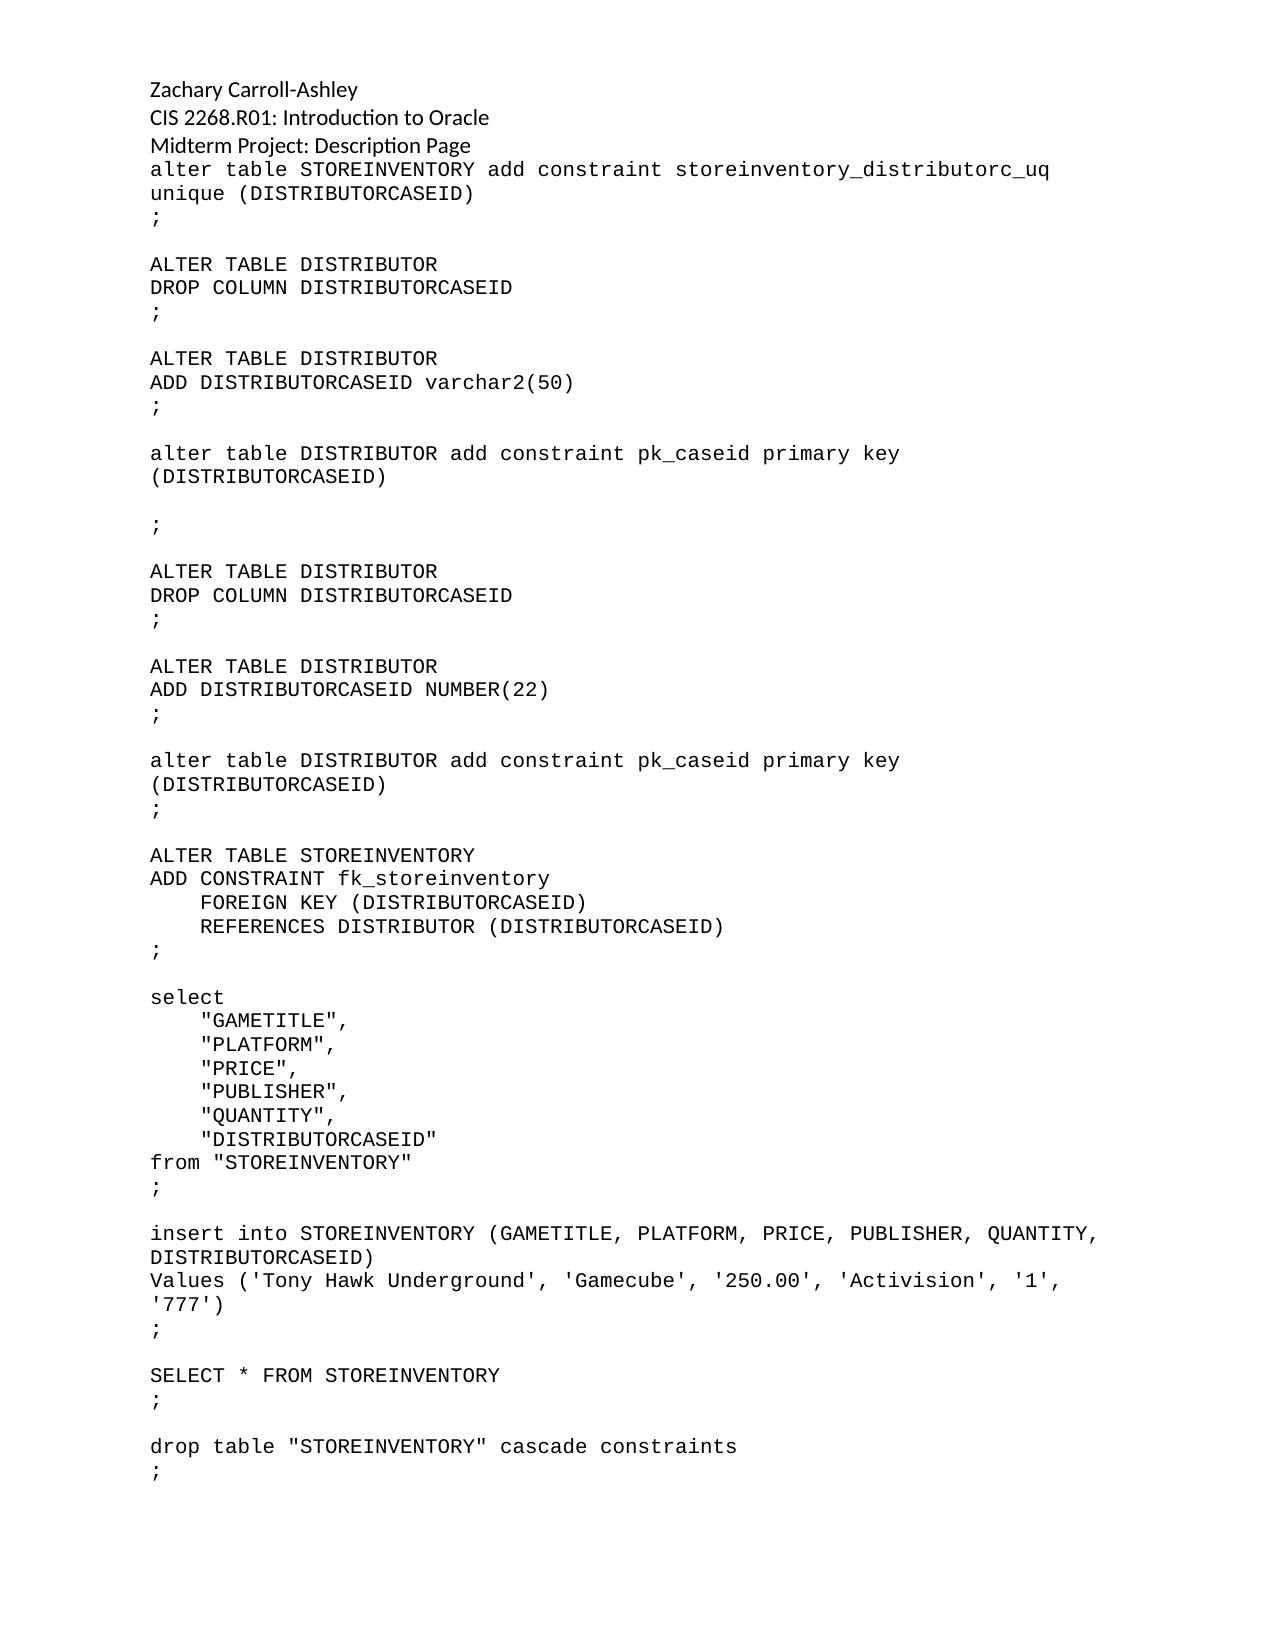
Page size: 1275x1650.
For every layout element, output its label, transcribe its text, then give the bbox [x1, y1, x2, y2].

text Values ('Tony Hawk Underground', 'Gamecube', '250.00', 'Activision', '1', '777') [150, 1270, 1125, 1318]
text ; [150, 1318, 1125, 1341]
text ALTER TABLE DISTRIBUTOR [150, 254, 1125, 277]
text alter table DISTRIBUTOR add constraint pk_caseid primary key (DISTRIBUTORCASEID) [150, 750, 1125, 797]
text "QUANTITY", [150, 1105, 1125, 1128]
text "PRICE", [150, 1058, 1125, 1081]
text ALTER TABLE DISTRIBUTOR [150, 348, 1125, 372]
text "PLATFORM", [150, 1034, 1125, 1058]
text ; [150, 1459, 1125, 1483]
text "GAMETITLE", [150, 1010, 1125, 1034]
text ; [150, 514, 1125, 537]
text insert into STOREINVENTORY (GAMETITLE, PLATFORM, PRICE, PUBLISHER, QUANTITY, DISTRIBUTORCASEID) [150, 1223, 1125, 1270]
text ; [150, 703, 1125, 727]
text select [150, 987, 1125, 1010]
text DROP COLUMN DISTRIBUTORCASEID [150, 585, 1125, 608]
text ADD DISTRIBUTORCASEID NUMBER(22) [150, 679, 1125, 703]
text ALTER TABLE STOREINVENTORY [150, 845, 1125, 868]
text ; [150, 396, 1125, 419]
text ALTER TABLE DISTRIBUTOR [150, 561, 1125, 585]
text alter table STOREINVENTORY add constraint storeinventory_distributorc_uq unique (DISTRIBUTORCASEID) [150, 159, 1125, 206]
text from "STOREINVENTORY" [150, 1152, 1125, 1176]
text FOREIGN KEY (DISTRIBUTORCASEID) [150, 892, 1125, 916]
text drop table "STOREINVENTORY" cascade constraints [150, 1436, 1125, 1459]
text SELECT * FROM STOREINVENTORY [150, 1365, 1125, 1389]
text ; [150, 608, 1125, 632]
text ; [150, 301, 1125, 324]
text REFERENCES DISTRIBUTOR (DISTRIBUTORCASEID) [150, 916, 1125, 939]
text ADD DISTRIBUTORCASEID varchar2(50) [150, 372, 1125, 396]
text ; [150, 206, 1125, 230]
text ALTER TABLE DISTRIBUTOR [150, 656, 1125, 679]
text ; [150, 797, 1125, 821]
text DROP COLUMN DISTRIBUTORCASEID [150, 277, 1125, 301]
text alter table DISTRIBUTOR add constraint pk_caseid primary key (DISTRIBUTORCASEID) [150, 443, 1125, 490]
text ; [150, 939, 1125, 963]
text ; [150, 1176, 1125, 1199]
text ; [150, 1389, 1125, 1412]
text "PUBLISHER", [150, 1081, 1125, 1105]
text "DISTRIBUTORCASEID" [150, 1128, 1125, 1152]
text ADD CONSTRAINT fk_storeinventory [150, 868, 1125, 892]
